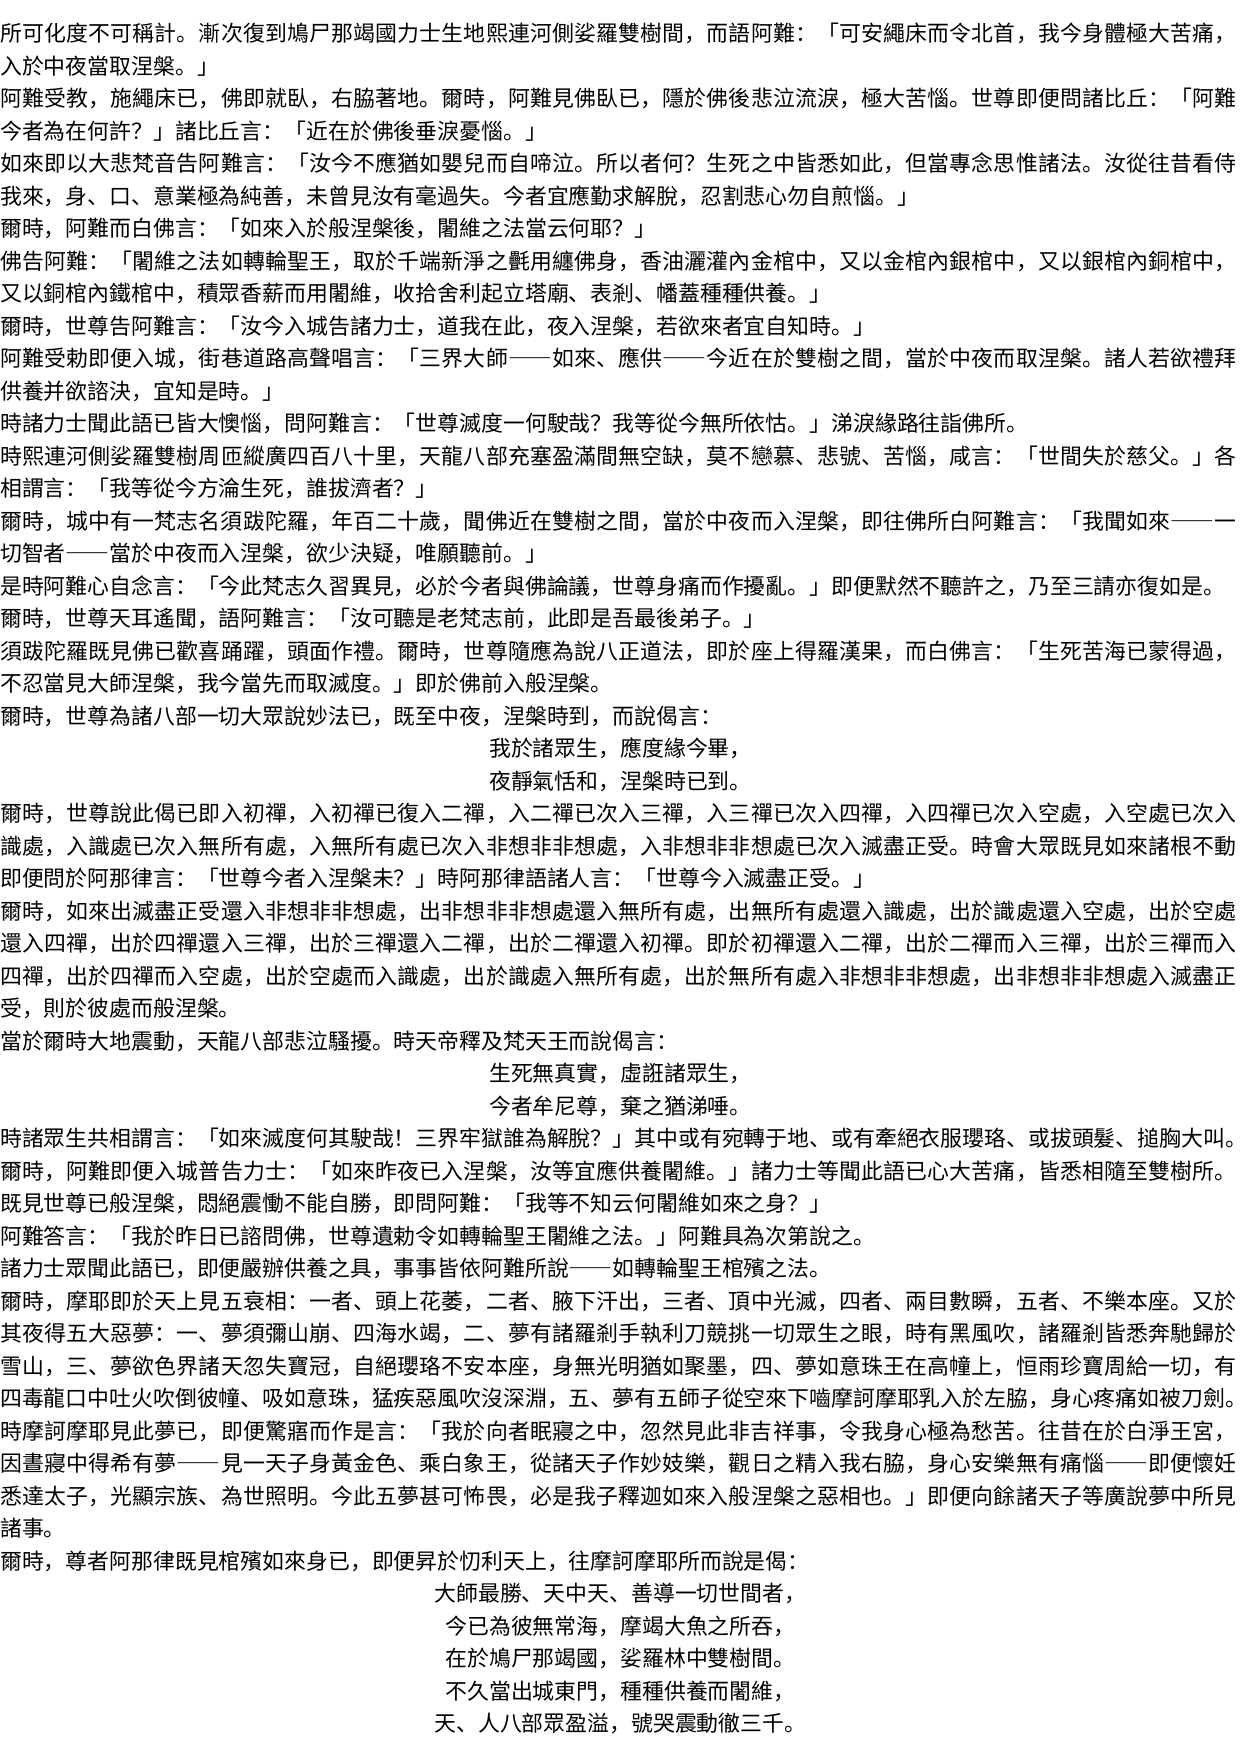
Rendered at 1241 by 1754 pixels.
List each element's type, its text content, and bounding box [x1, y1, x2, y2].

text 爾時，阿難而白佛言：「如來入於般涅槃後，闍維之法當云何耶？」 [0, 211, 1240, 243]
text 時摩訶摩耶見此夢已，即便驚寤而作是言：「我於向者眠寢之中，忽然見此非吉祥事，令我身心極為愁苦。往昔在於白淨王宮，因晝寢中得希有夢——見一天子身黃金色、乘白象王，從諸天子作妙妓樂，觀日之精入我右脇，身心安樂無有痛惱——即便懷妊悉達太子，光顯宗族、為世照明。今此五夢甚可怖畏，必是我子釋迦如來入般涅槃之惡相也。」即便向餘諸天子等廣說夢中所見諸事。 [0, 1413, 1240, 1543]
text 爾時，世尊為諸八部一切大眾說妙法已，既至中夜，涅槃時到，而說偈言： [0, 698, 1240, 731]
text 爾時，世尊天耳遙聞，語阿難言：「汝可聽是老梵志前，此即是吾最後弟子。」 [0, 601, 1240, 633]
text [0, 16, 1240, 81]
text 爾時，世尊告阿難言：「汝今入城告諸力士，道我在此，夜入涅槃，若欲來者宜自知時。」 [0, 308, 1240, 341]
text 今者牟尼尊，棄之猶涕唾。 [0, 1088, 1240, 1121]
text 爾時，城中有一梵志名須跋陀羅，年百二十歲，聞佛近在雙樹之間，當於中夜而入涅槃，即往佛所白阿難言：「我聞如來——一切智者——當於中夜而入涅槃，欲少決疑，唯願聽前。」 [0, 503, 1240, 568]
text 生死無真實，虛誑諸眾生， [0, 1056, 1240, 1088]
text 夜靜氣恬和，涅槃時已到。 [0, 763, 1240, 796]
text 爾時，如來出滅盡正受還入非想非非想處，出非想非非想處還入無所有處，出無所有處還入識處，出於識處還入空處，出於空處還入四禪，出於四禪還入三禪，出於三禪還入二禪，出於二禪還入初禪。即於初禪還入二禪，出於二禪而入三禪，出於三禪而入四禪，出於四禪而入空處，出於空處而入識處，出於識處入無所有處，出於無所有處入非想非非想處，出非想非非想處入滅盡正受，則於彼處而般涅槃。 [0, 893, 1240, 1023]
text 阿難答言：「我於昨日已諮問佛，世尊遺勅令如轉輪聖王闍維之法。」阿難具為次第說之。 [0, 1218, 1240, 1251]
text 不久當出城東門，種種供養而闍維， [0, 1673, 1240, 1706]
text 阿難受教，施繩床已，佛即就臥，右脇著地。爾時，阿難見佛臥已，隱於佛後悲泣流淚，極大苦惱。世尊即便問諸比丘：「阿難今者為在何許？」諸比丘言：「近在於佛後垂淚憂惱。」 [0, 81, 1240, 146]
text 當於爾時大地震動，天龍八部悲泣騷擾。時天帝釋及梵天王而說偈言： [0, 1023, 1240, 1056]
text 須跋陀羅既見佛已歡喜踊躍，頭面作禮。爾時，世尊隨應為說八正道法，即於座上得羅漢果，而白佛言：「生死苦海已蒙得過，不忍當見大師涅槃，我今當先而取滅度。」即於佛前入般涅槃。 [0, 633, 1240, 698]
text 諸力士眾聞此語已，即便嚴辦供養之具，事事皆依阿難所說——如轉輪聖王棺殯之法。 [0, 1251, 1240, 1283]
text 今已為彼無常海，摩竭大魚之所吞， [0, 1608, 1240, 1641]
text 時諸眾生共相謂言：「如來滅度何其駛哉！三界牢獄誰為解脫？」其中或有宛轉于地、或有牽絕衣服瓔珞、或拔頭髮、搥胸大叫。 [0, 1121, 1240, 1153]
text 爾時，世尊說此偈已即入初禪，入初禪已復入二禪，入二禪已次入三禪，入三禪已次入四禪，入四禪已次入空處，入空處已次入識處，入識處已次入無所有處，入無所有處已次入非想非非想處，入非想非非想處已次入滅盡正受。時會大眾既見如來諸根不動，即便問於阿那律言：「世尊今者入涅槃未？」時阿那律語諸人言：「世尊今入滅盡正受。」 [0, 796, 1240, 893]
text 大師最勝、天中天、善導一切世間者， [0, 1576, 1240, 1608]
text 爾時，尊者阿那律既見棺殯如來身已，即便昇於忉利天上，往摩訶摩耶所而說是偈： [0, 1543, 1240, 1576]
text 如來即以大悲梵音告阿難言：「汝今不應猶如嬰兒而自啼泣。所以者何？生死之中皆悉如此，但當專念思惟諸法。汝從往昔看侍我來，身、口、意業極為純善，未曾見汝有毫過失。今者宜應勤求解脫，忍割悲心勿自煎惱。」 [0, 146, 1240, 211]
text 是時阿難心自念言：「今此梵志久習異見，必於今者與佛論議，世尊身痛而作擾亂。」即便默然不聽許之，乃至三請亦復如是。 [0, 568, 1240, 601]
text 爾時，阿難即便入城普告力士：「如來昨夜已入涅槃，汝等宜應供養闍維。」諸力士等聞此語已心大苦痛，皆悉相隨至雙樹所。既見世尊已般涅槃，悶絕震慟不能自勝，即問阿難：「我等不知云何闍維如來之身？」 [0, 1153, 1240, 1218]
text 我於諸眾生，應度緣今畢， [0, 731, 1240, 763]
text 時熙連河側娑羅雙樹周匝縱廣四百八十里，天龍八部充塞盈滿間無空缺，莫不戀慕、悲號、苦惱，咸言：「世間失於慈父。」各相謂言：「我等從今方淪生死，誰拔濟者？」 [0, 438, 1240, 503]
text 爾時，摩耶即於天上見五衰相：一者、頭上花萎，二者、腋下汗出，三者、頂中光滅，四者、兩目數瞬，五者、不樂本座。又於其夜得五大惡夢：一、夢須彌山崩、四海水竭，二、夢有諸羅剎手執利刀競挑一切眾生之眼，時有黑風吹，諸羅剎皆悉奔馳歸於雪山，三、夢欲色界諸天忽失寶冠，自絕瓔珞不安本座，身無光明猶如聚墨，四、夢如意珠王在高幢上，恒雨珍寶周給一切，有四毒龍口中吐火吹倒彼幢、吸如意珠，猛疾惡風吹沒深淵，五、夢有五師子從空來下嚙摩訶摩耶乳入於左脇，身心疼痛如被刀劍。 [0, 1283, 1240, 1413]
text 在於鳩尸那竭國，娑羅林中雙樹間。 [0, 1641, 1240, 1673]
text 天、人八部眾盈溢，號哭震動徹三千。 [0, 1706, 1240, 1738]
text 佛告阿難：「闍維之法如轉輪聖王，取於千端新淨之㲲用纏佛身，香油灑灌內金棺中，又以金棺內銀棺中，又以銀棺內銅棺中，又以銅棺內鐵棺中，積眾香薪而用闍維，收拾舍利起立塔廟、表剎、幡蓋種種供養。」 [0, 243, 1240, 308]
text 阿難受勅即便入城，街巷道路高聲唱言：「三界大師——如來、應供——今近在於雙樹之間，當於中夜而取涅槃。諸人若欲禮拜、供養并欲諮決，宜知是時。」 [0, 341, 1240, 406]
text 時諸力士聞此語已皆大懊惱，問阿難言：「世尊滅度一何駛哉？我等從今無所依怙。」涕淚緣路往詣佛所。 [0, 406, 1240, 438]
